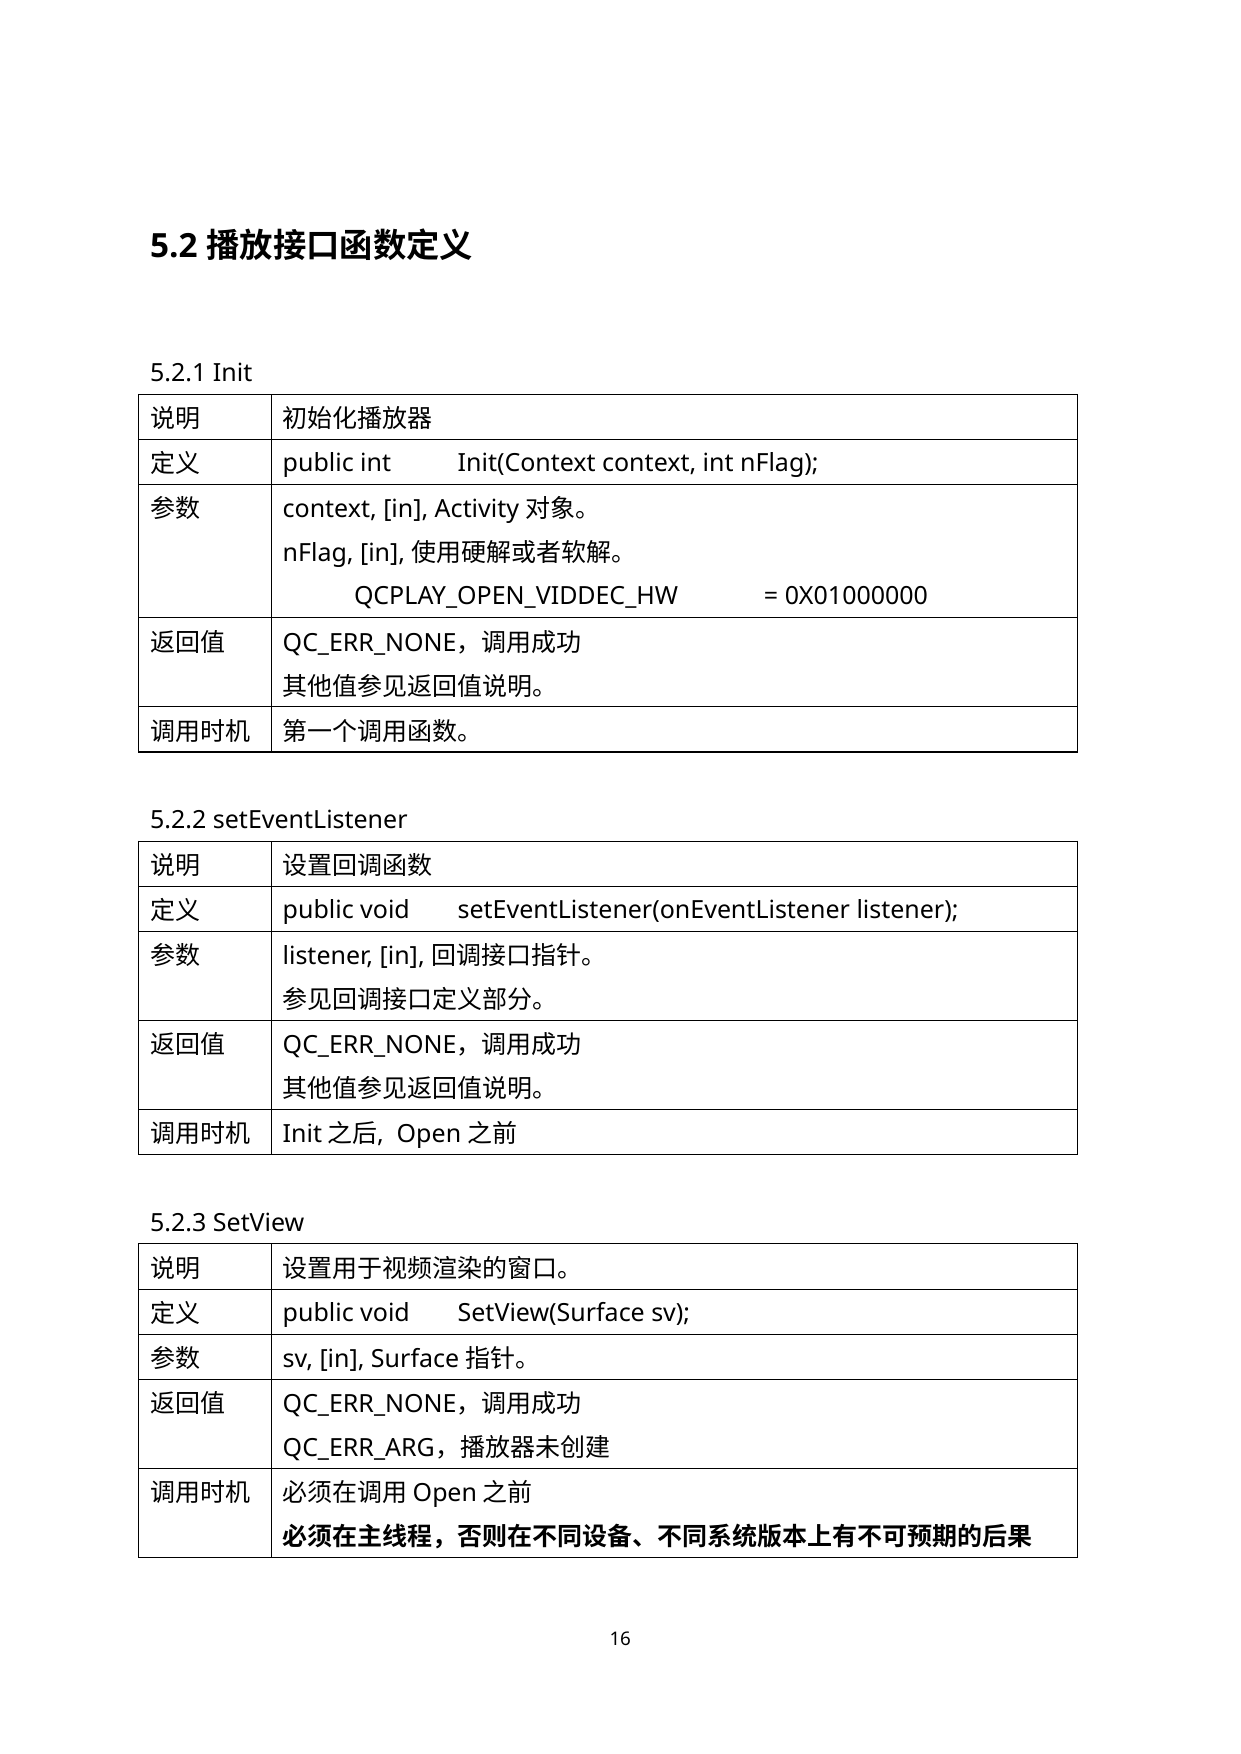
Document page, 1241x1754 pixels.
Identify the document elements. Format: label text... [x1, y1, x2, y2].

table_cell 调用时机 [139, 707, 271, 751]
table_cell public void setEventListener(onEventListener listener); [272, 887, 1077, 931]
table_cell 参数 [139, 1335, 271, 1379]
table_cell 必须在调用Open之前 必须在主线程，否则在不同设备、不同系统版本上有不可预期的后果 [272, 1469, 1077, 1557]
table_cell Init之后, Open 之前 [272, 1110, 1077, 1154]
text 5.2.3 SetView [150, 1199, 1090, 1243]
table_header 设置回调函数 [272, 842, 1077, 886]
table_header 设置用于视频渲染的窗口。 [272, 1244, 1077, 1288]
table_cell 参数 [139, 932, 271, 1020]
table_cell 调用时机 [139, 1469, 271, 1557]
table_cell 返回值 [139, 618, 271, 706]
table_cell context, [in], Activity 对象。 nFlag, [in], 使用硬解或者软解。 QCPLAY_OPEN_VIDDEC_HW = 0X01000000 [272, 485, 1077, 617]
table_cell 第一个调用函数。 [272, 707, 1077, 751]
table_header 初始化播放器 [272, 395, 1077, 439]
text 5.2.2 setEventListener [150, 796, 1090, 841]
table_cell 返回值 [139, 1380, 271, 1468]
table_cell listener, [in], 回调接口指针。 参见回调接口定义部分。 [272, 932, 1077, 1020]
table_cell public void SetView(Surface sv); [272, 1290, 1077, 1333]
table_cell public int Init(Context context, int nFlag); [272, 440, 1077, 484]
table_cell QC_ERR_NONE，调用成功 QC_ERR_ARG，播放器未创建 [272, 1380, 1077, 1468]
table_cell 定义 [139, 1290, 271, 1333]
table_cell 参数 [139, 485, 271, 617]
text 5.2.1 Init [150, 349, 1090, 394]
table_header 说明 [139, 1244, 271, 1288]
table_cell QC_ERR_NONE，调用成功 其他值参见返回值说明。 [272, 1021, 1077, 1109]
table_cell 定义 [139, 887, 271, 931]
table_header 说明 [139, 842, 271, 886]
table_cell 定义 [139, 440, 271, 484]
table_cell sv, [in], Surface 指针。 [272, 1335, 1077, 1379]
table_cell QC_ERR_NONE，调用成功 其他值参见返回值说明。 [272, 618, 1077, 706]
table_cell 调用时机 [139, 1110, 271, 1154]
subtitle 5.2 播放接口函数定义 [150, 199, 1090, 287]
table_cell 返回值 [139, 1021, 271, 1109]
table_header 说明 [139, 395, 271, 439]
